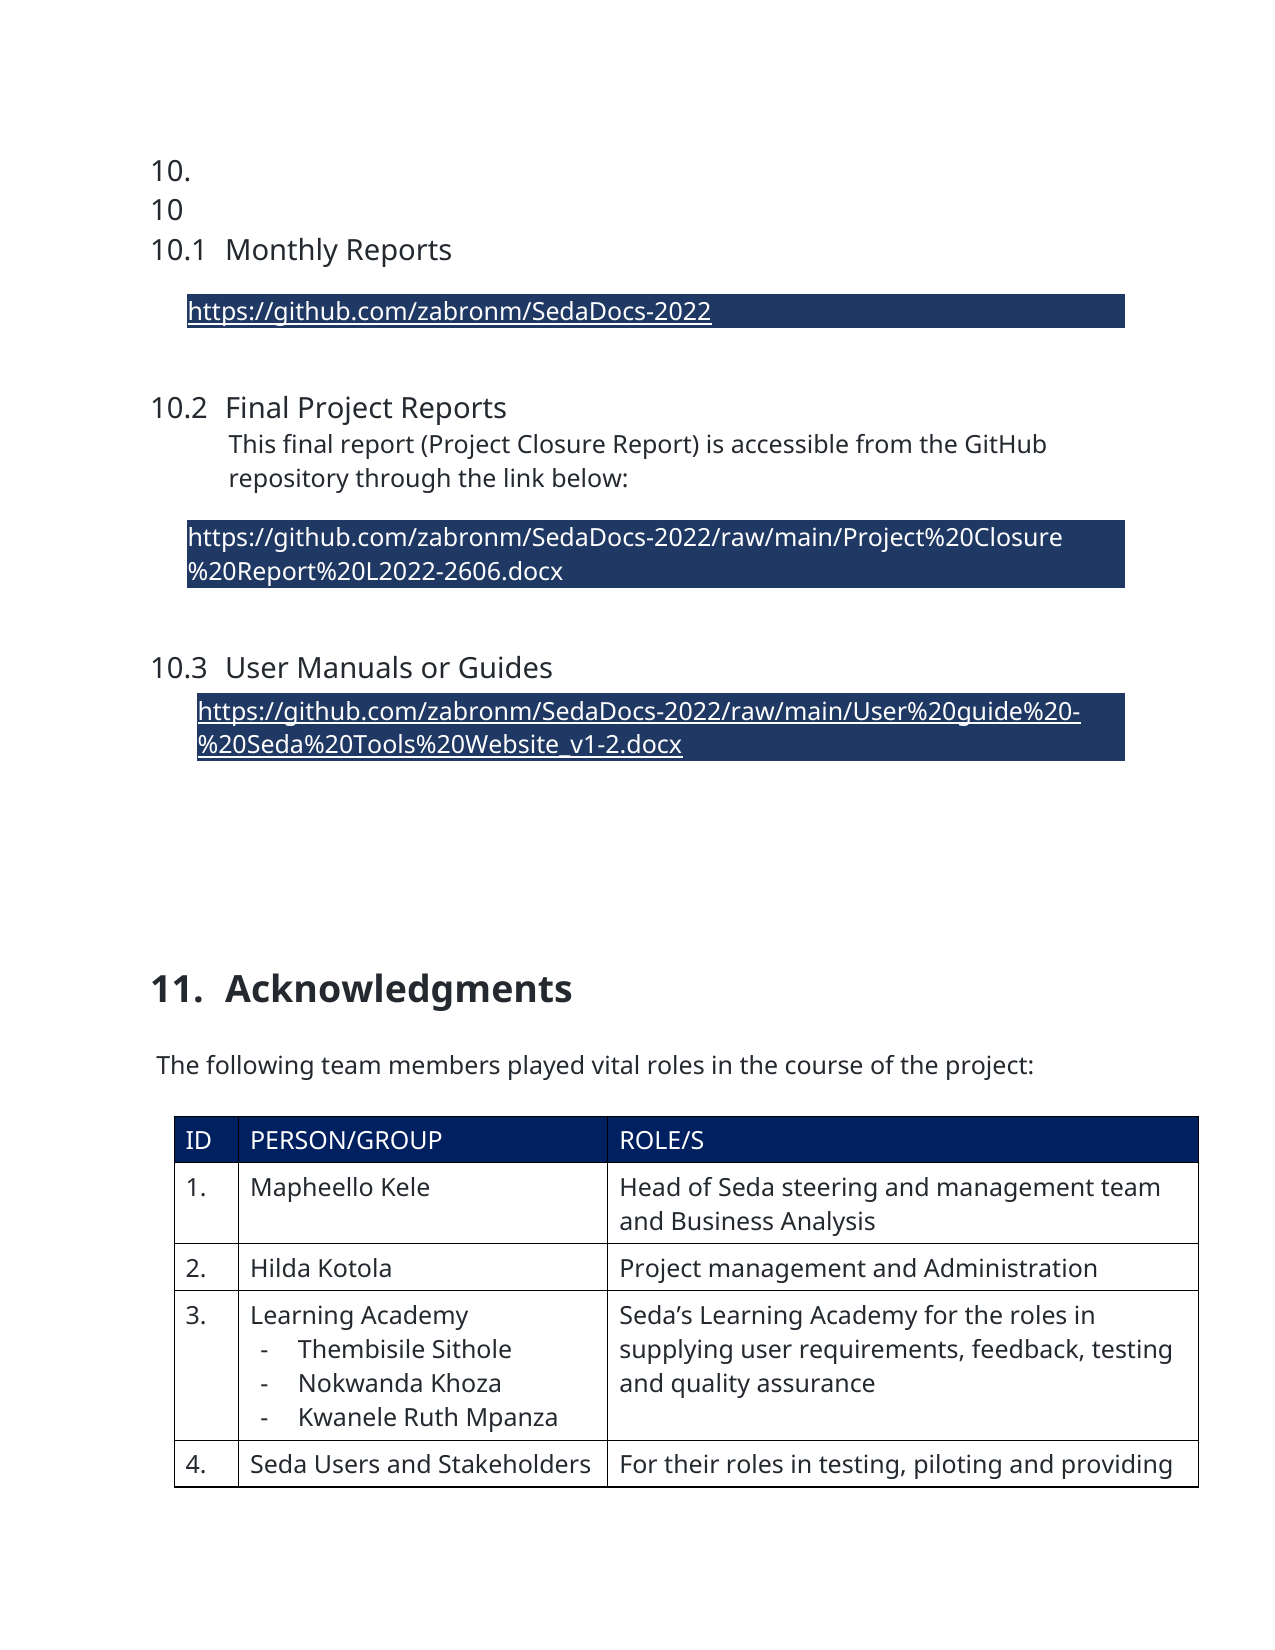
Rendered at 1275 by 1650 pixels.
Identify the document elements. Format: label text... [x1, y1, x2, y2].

table_cell 1. [175, 1163, 238, 1243]
list Acknowledgments [150, 963, 1125, 1014]
table_cell Head of Seda steering and management team and Business Analysis [608, 1163, 1198, 1243]
list Final Project Reports [150, 387, 1125, 427]
table_header ID [175, 1117, 238, 1162]
text https://github.com/zabronm/SedaDocs-2022 [187, 294, 1125, 328]
text https://github.com/zabronm/SedaDocs-2022/raw/main/User%20guide%20-%20Seda%20Tools%20Website_v1-2.docx [197, 693, 1125, 761]
list User Manuals or Guides [150, 647, 1125, 687]
table_cell Seda’s Learning Academy for the roles in supplying user requirements, feedback, testing and quality assurance [608, 1291, 1198, 1439]
table_cell Hilda Kotola [239, 1244, 607, 1290]
table_header ROLE/S [608, 1117, 1198, 1162]
text The following team members played vital roles in the course of the project: [156, 1048, 1125, 1082]
table_cell Mapheello Kele [239, 1163, 607, 1243]
list Monthly Reports [150, 229, 1125, 269]
table_cell Learning Academy Thembisile Sithole Nokwanda Khoza Kwanele Ruth Mpanza [239, 1291, 607, 1439]
table_header PERSON/GROUP [239, 1117, 607, 1162]
table_cell 2. [175, 1244, 238, 1290]
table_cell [608, 1441, 1198, 1486]
list This final report (Project Closure Report) is accessible from the GitHub repository through the link below: [228, 427, 1125, 495]
table_cell 3. [175, 1291, 238, 1439]
table_cell 4. [175, 1441, 238, 1486]
table_cell Project management and Administration [608, 1244, 1198, 1290]
text https://github.com/zabronm/SedaDocs-2022/raw/main/Project%20Closure%20Report%20L2022-2606.docx [187, 520, 1125, 588]
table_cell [239, 1441, 607, 1486]
